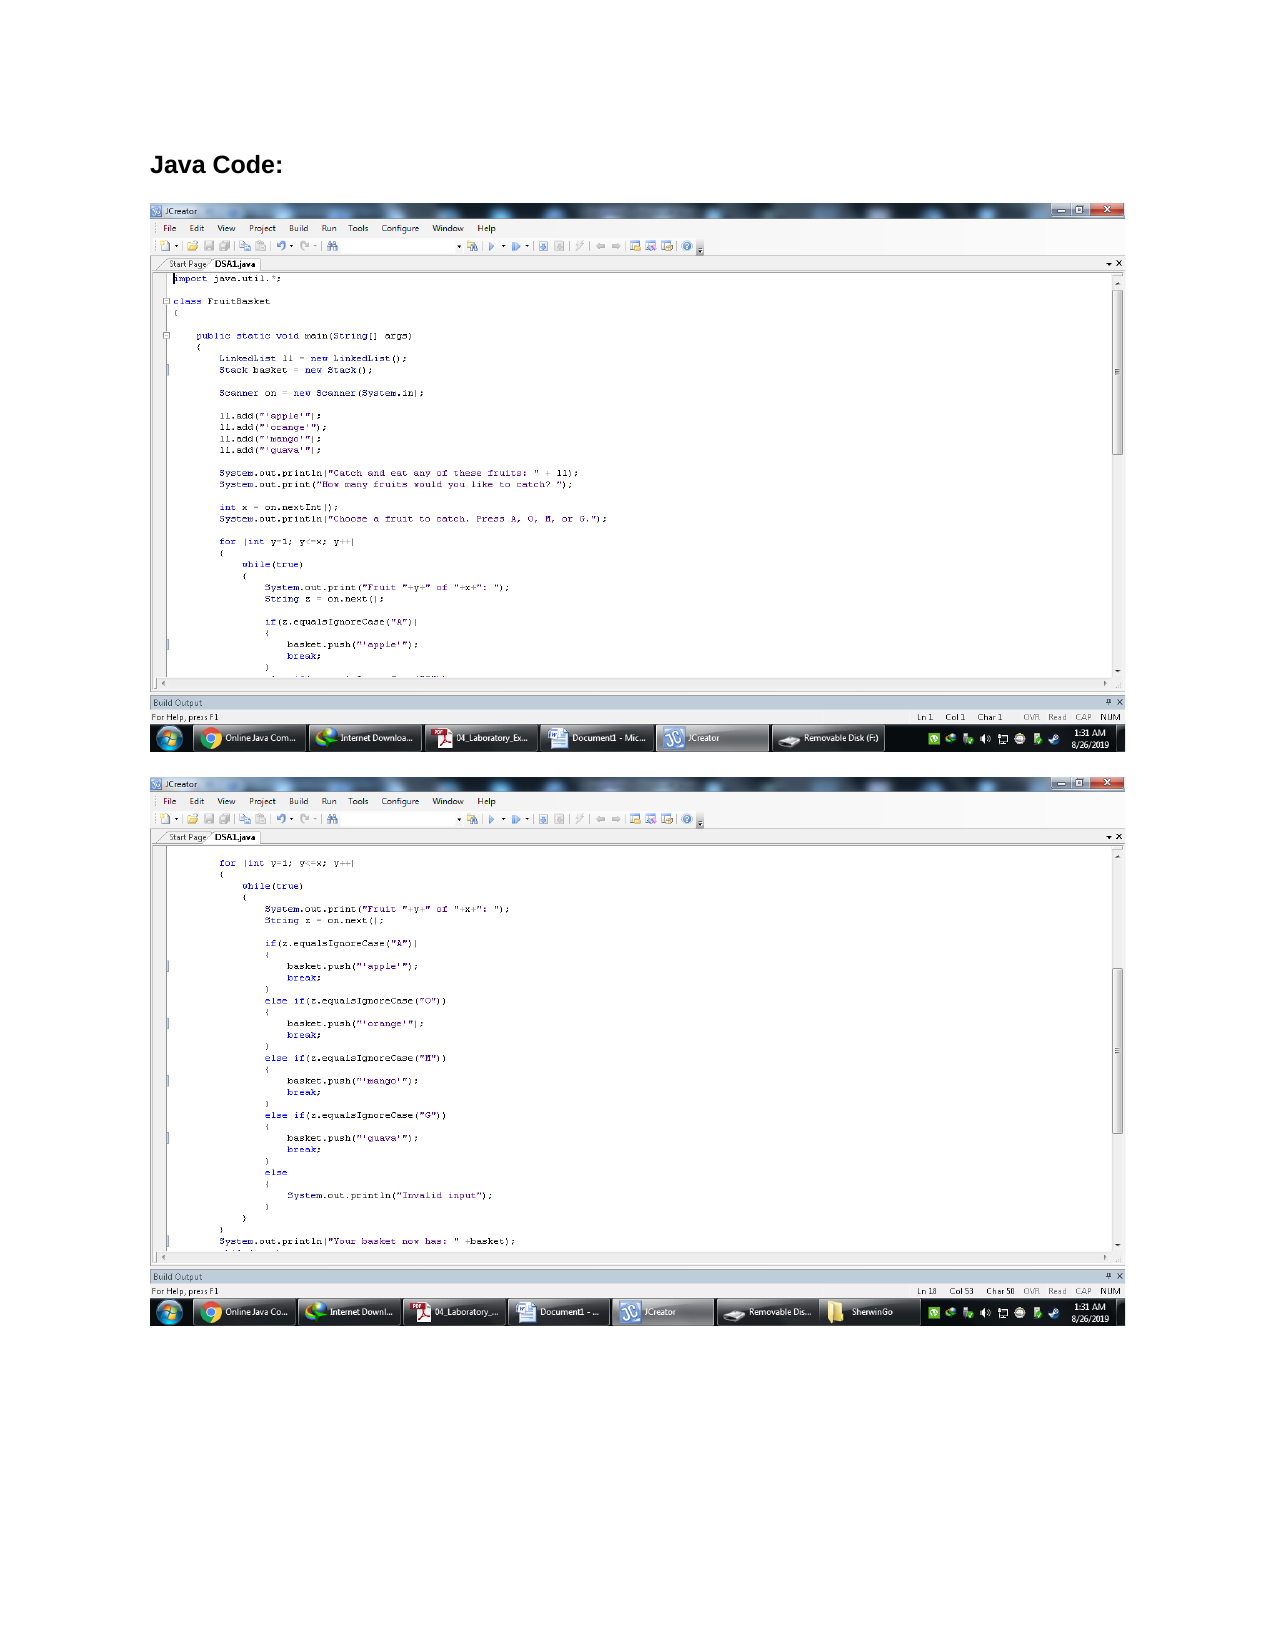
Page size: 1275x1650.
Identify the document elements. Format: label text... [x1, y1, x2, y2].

picture [150, 777, 1125, 1326]
text Java Code: [150, 150, 1125, 179]
picture [150, 203, 1125, 752]
